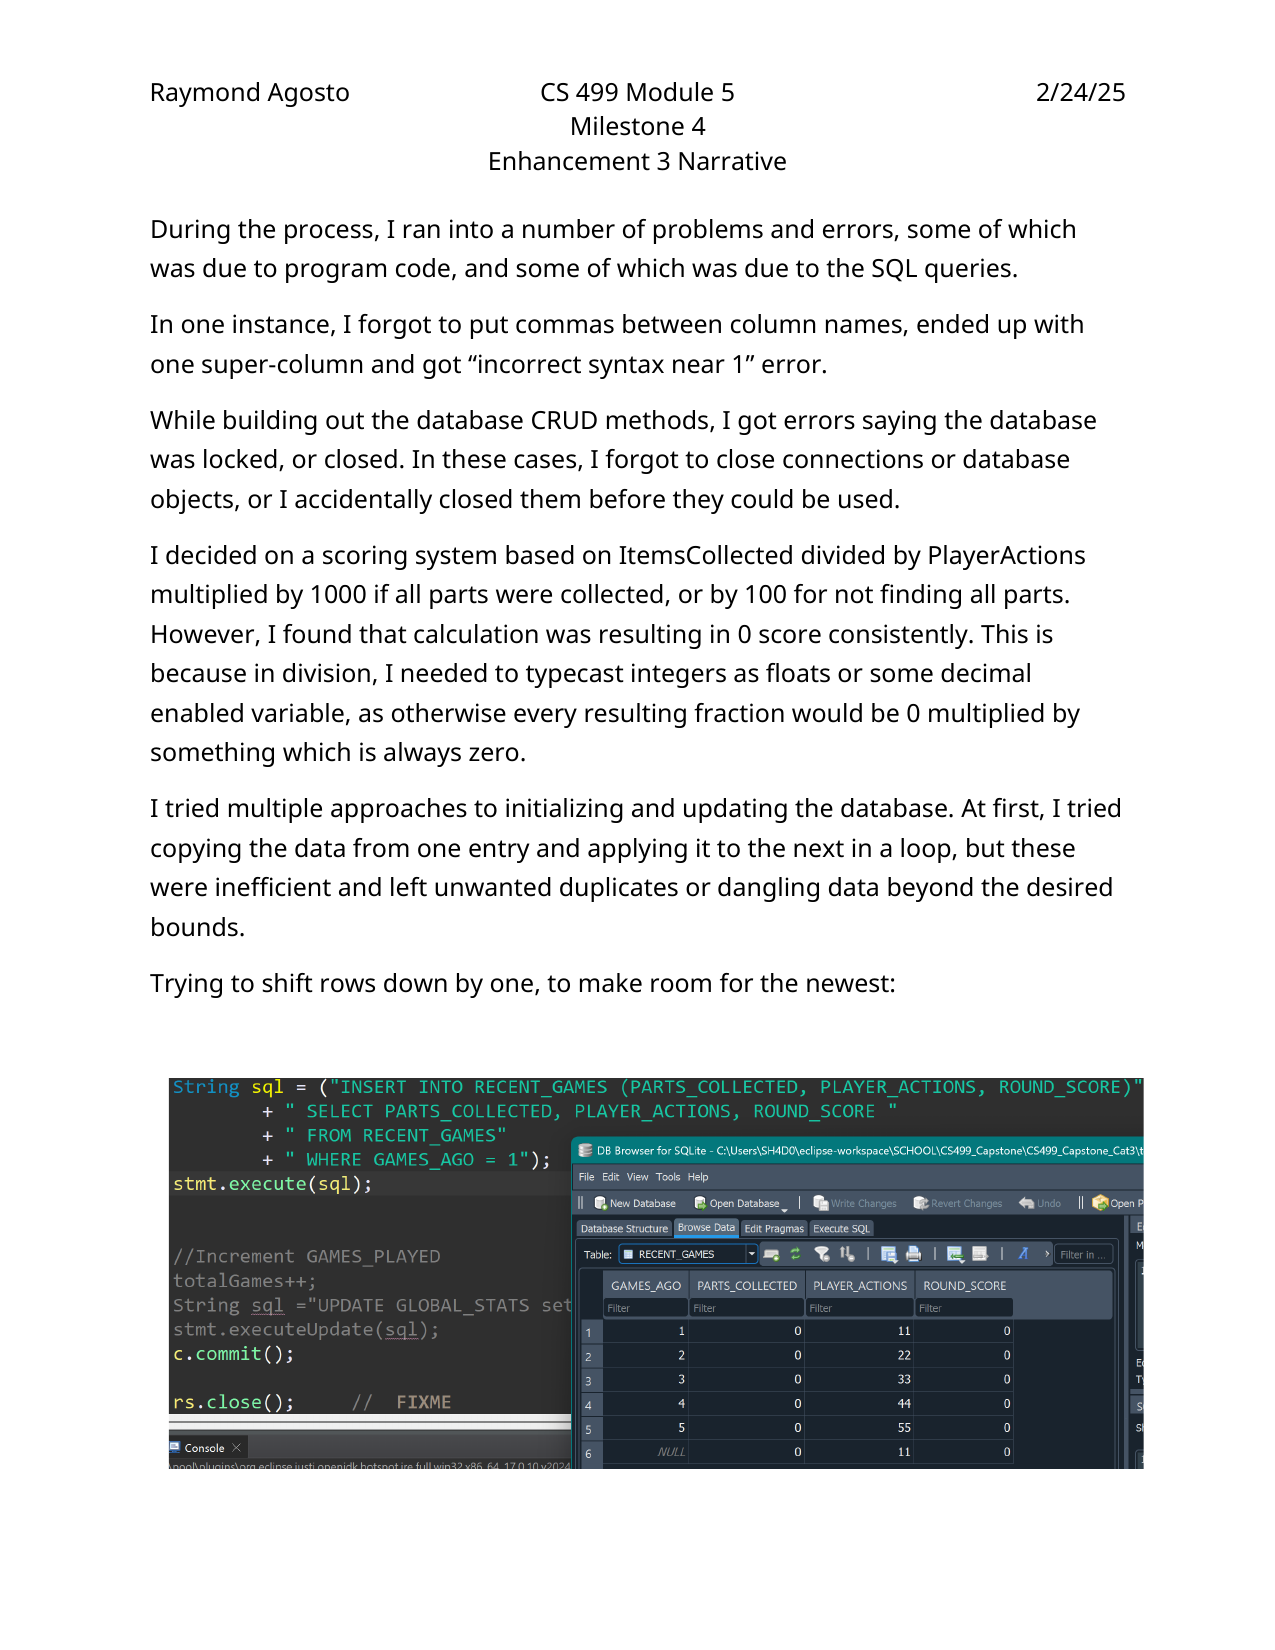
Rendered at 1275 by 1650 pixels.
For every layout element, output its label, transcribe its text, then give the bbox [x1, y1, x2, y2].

text While building out the database CRUD methods, I got errors saying the database was locked, or closed. In these cases, I forgot to close connections or database objects, or I accidentally closed them before they could be used. [150, 402, 1125, 516]
text In one instance, I forgot to put commas between column names, ended up with one super-column and got “incorrect syntax near 1” error. [150, 307, 1125, 380]
text I tried multiple approaches to initializing and updating the database. At first, I tried copying the data from one entry and applying it to the next in a loop, but these were inefficient and left unwanted duplicates or dangling data beyond the desired bounds. [150, 791, 1125, 944]
text Trying to shift rows down by one, to make room for the newest: [150, 966, 1125, 1000]
text I decided on a scoring system based on ItemsCollected divided by PlayerActions multiplied by 1000 if all parts were collected, or by 100 for not finding all parts. However, I found that calculation was resulting in 0 score consistently. This is because in division, I needed to typecast integers as floats or some decimal enabled variable, as otherwise every resulting fraction would be 0 multiplied by something which is always zero. [150, 538, 1125, 769]
text During the process, I ran into a number of problems and errors, some of which was due to program code, and some of which was due to the SQL queries. [150, 211, 1125, 285]
